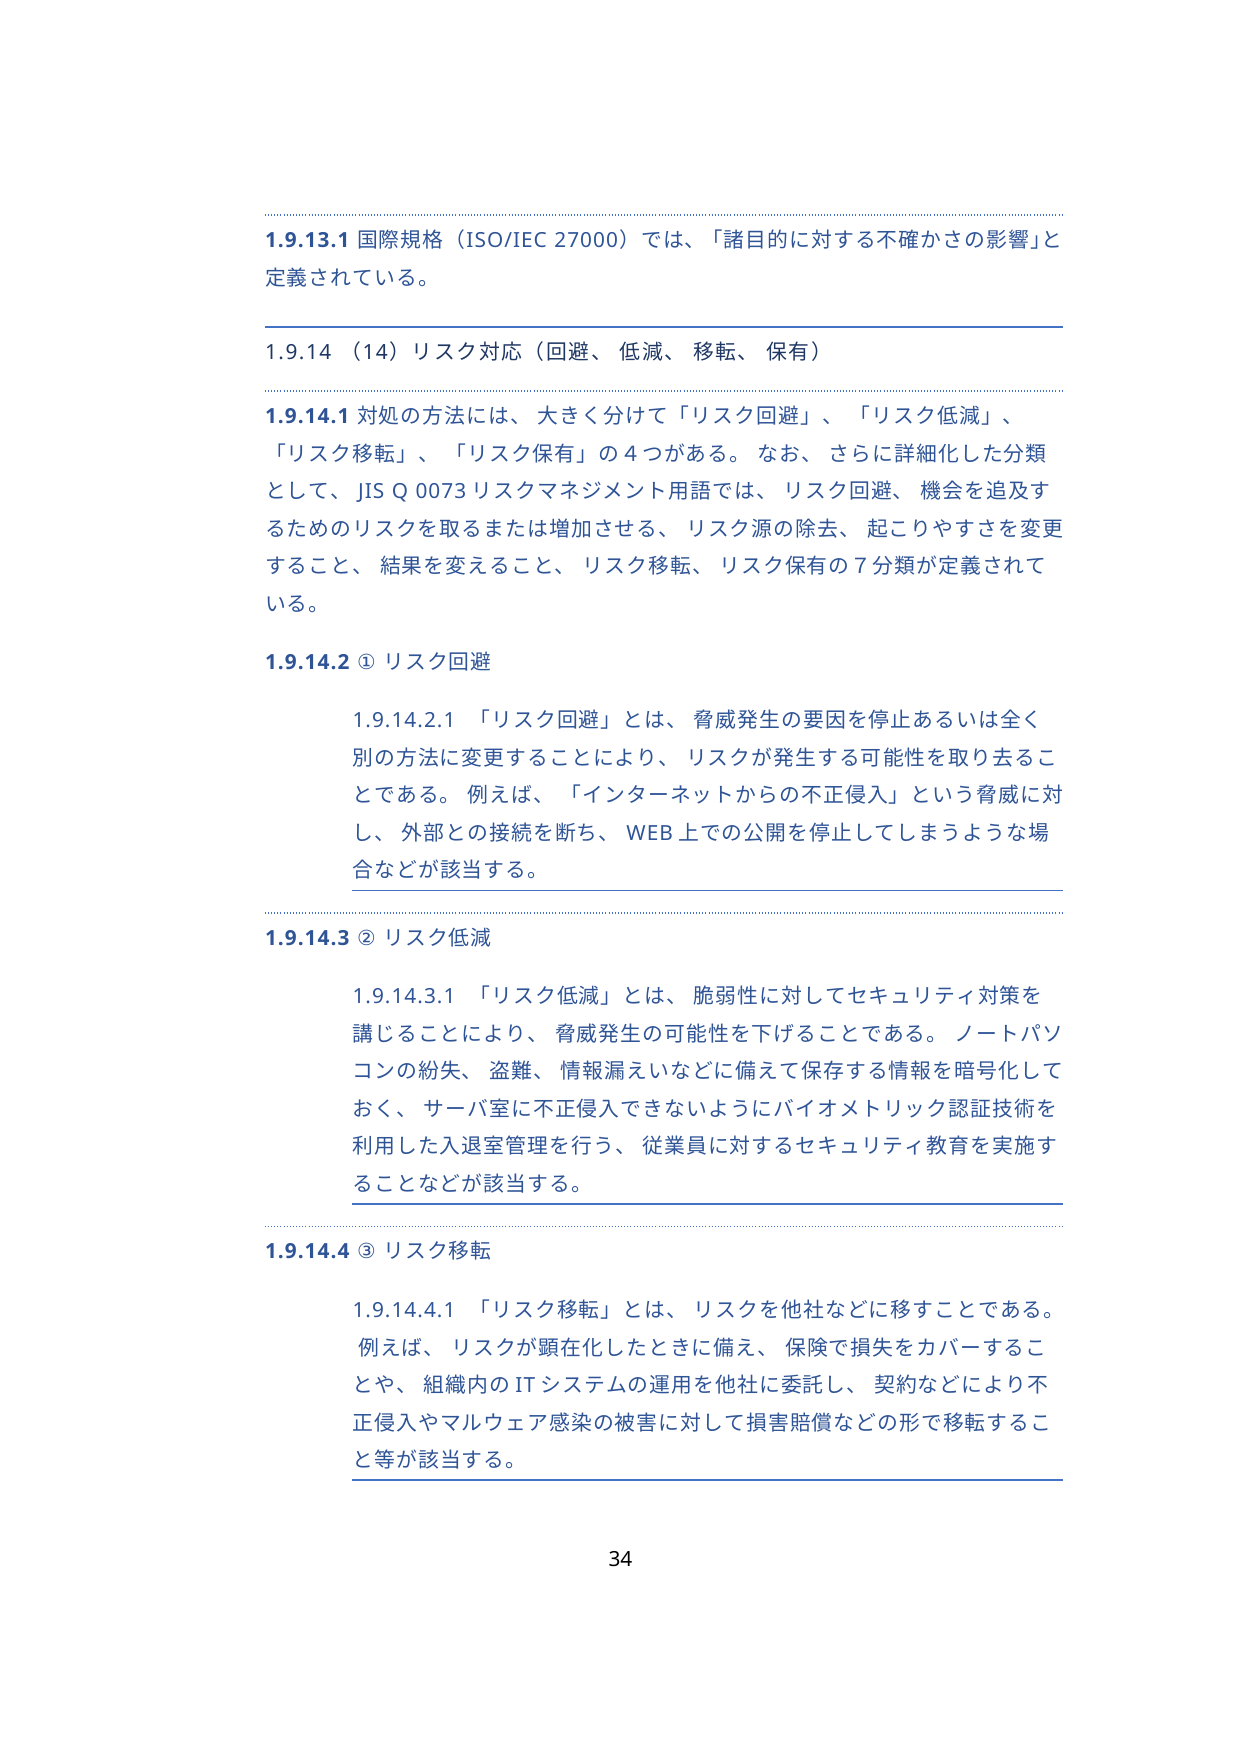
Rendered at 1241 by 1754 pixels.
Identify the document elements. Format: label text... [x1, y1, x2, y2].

text ③ リスク移転 [265, 1226, 1063, 1269]
text ② リスク低減 [265, 912, 1063, 955]
text 「リスク回避」とは、 脅威発生の要因を停止あるいは全く別の方法に変更することにより、 リスクが発生する可能性を取り去ることである。 例えば、 「インターネットからの不正侵入」という脅威に対し、 外部との接続を断ち、 Web上での公開を停止してしまうような場合などが該当する。 [352, 700, 1063, 890]
text 国際規格（ISO/IEC 27000）では、 ｢諸目的に対する不確かさの影響｣と定義されている。 [265, 214, 1063, 295]
text 「リスク移転」とは、 リスクを他社などに移すことである。 例えば、 リスクが顕在化したときに備え、 保険で損失をカバーすることや、 組織内のITシステムの運用を他社に委託し、 契約などにより不正侵入やマルウェア感染の被害に対して損害賠償などの形で移転すること等が該当する。 [352, 1289, 1063, 1479]
text （14）リスク対応（回避、 低減、 移転、 保有） [265, 328, 1063, 369]
text 「リスク低減」とは、 脆弱性に対してセキュリティ対策を講じることにより、 脅威発生の可能性を下げることである。 ノートパソコンの紛失、 盗難、 情報漏えいなどに備えて保存する情報を暗号化しておく、 サーバ室に不正侵入できないようにバイオメトリック認証技術を利用した入退室管理を行う、 従業員に対するセキュリティ教育を実施することなどが該当する。 [352, 976, 1063, 1203]
text ① リスク回避 [265, 636, 1063, 679]
text 対処の方法には、 大きく分けて「リスク回避」、 「リスク低減」、 「リスク移転」、 「リスク保有」の４つがある。 なお、 さらに詳細化した分類として、 JIS Q 0073リスクマネジメント用語では、 リスク回避、 機会を追及するためのリスクを取るまたは増加させる、 リスク源の除去、 起こりやすさを変更すること、 結果を変えること、 リスク移転、 リスク保有の７分類が定義されている。 [265, 390, 1063, 621]
